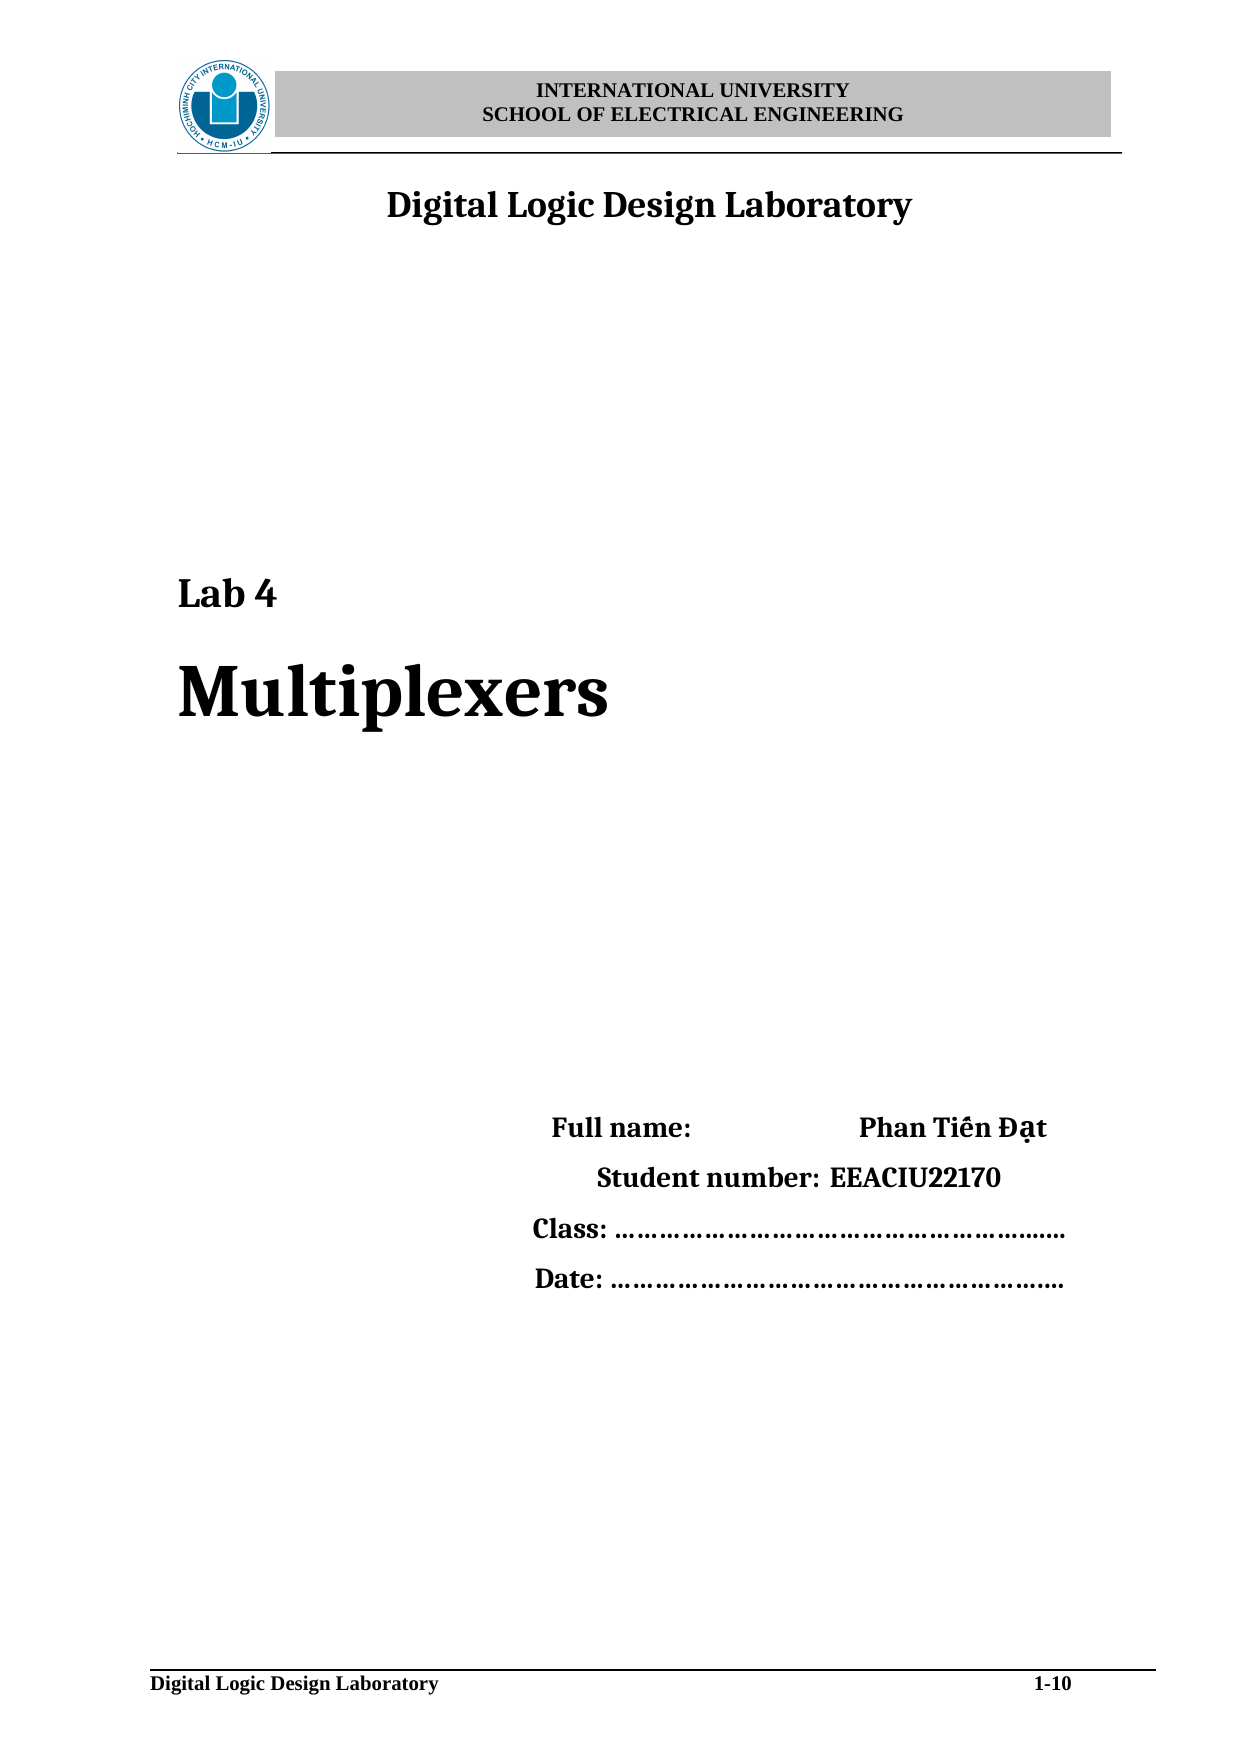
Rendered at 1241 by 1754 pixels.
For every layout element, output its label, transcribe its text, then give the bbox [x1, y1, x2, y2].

text Full name: Phan Tiến Đạt [476, 1111, 1122, 1145]
picture [177, 59, 271, 153]
text Lab 4 [177, 570, 1122, 618]
text Multiplexers [177, 649, 1122, 735]
text Date: ………………………………………………….... [476, 1262, 1122, 1296]
text Digital Logic Design Laboratory [177, 184, 1122, 227]
text Class: ………………………………………………....... [476, 1212, 1122, 1245]
text Student number: EEACIU22170 [476, 1161, 1122, 1195]
